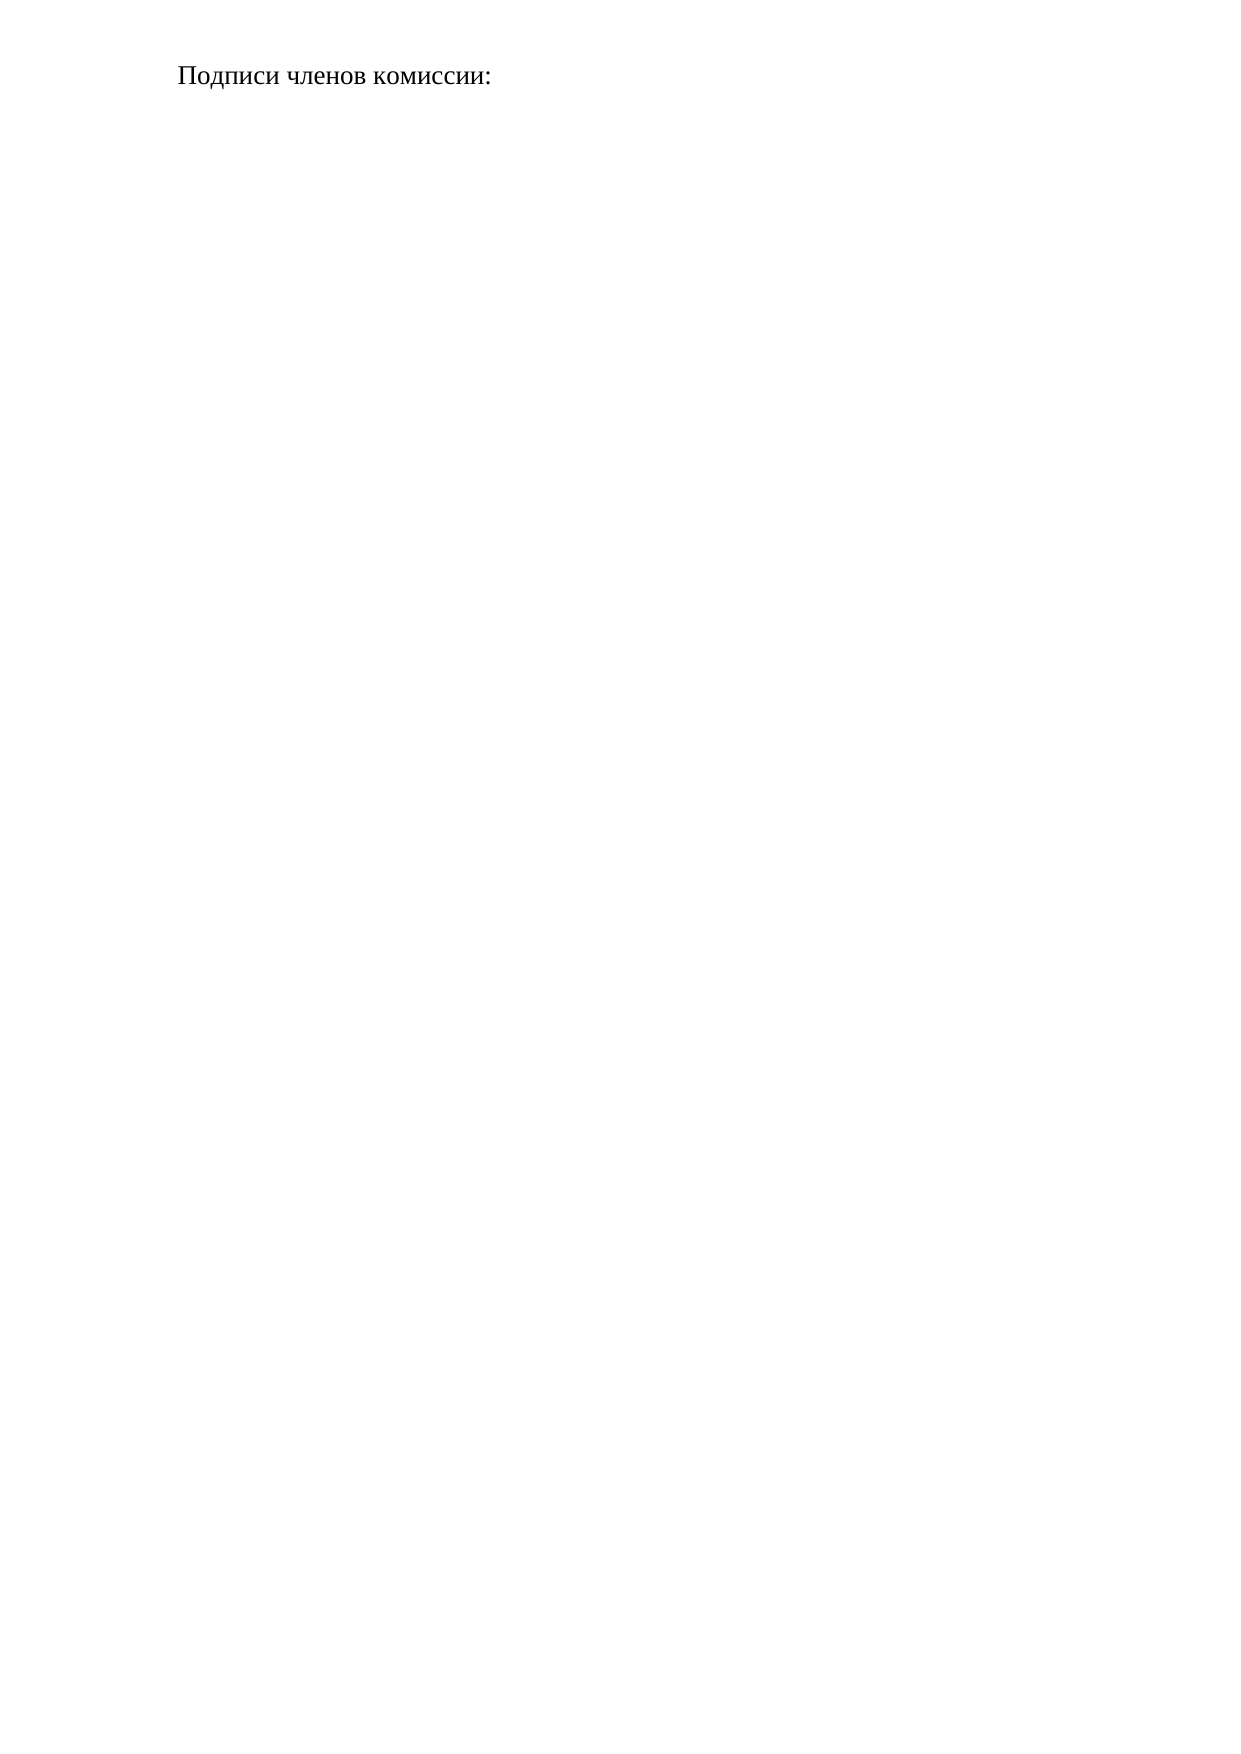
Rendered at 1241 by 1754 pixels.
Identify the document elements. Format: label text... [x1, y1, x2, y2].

text Подписи членов комиссии: [177, 59, 1181, 90]
